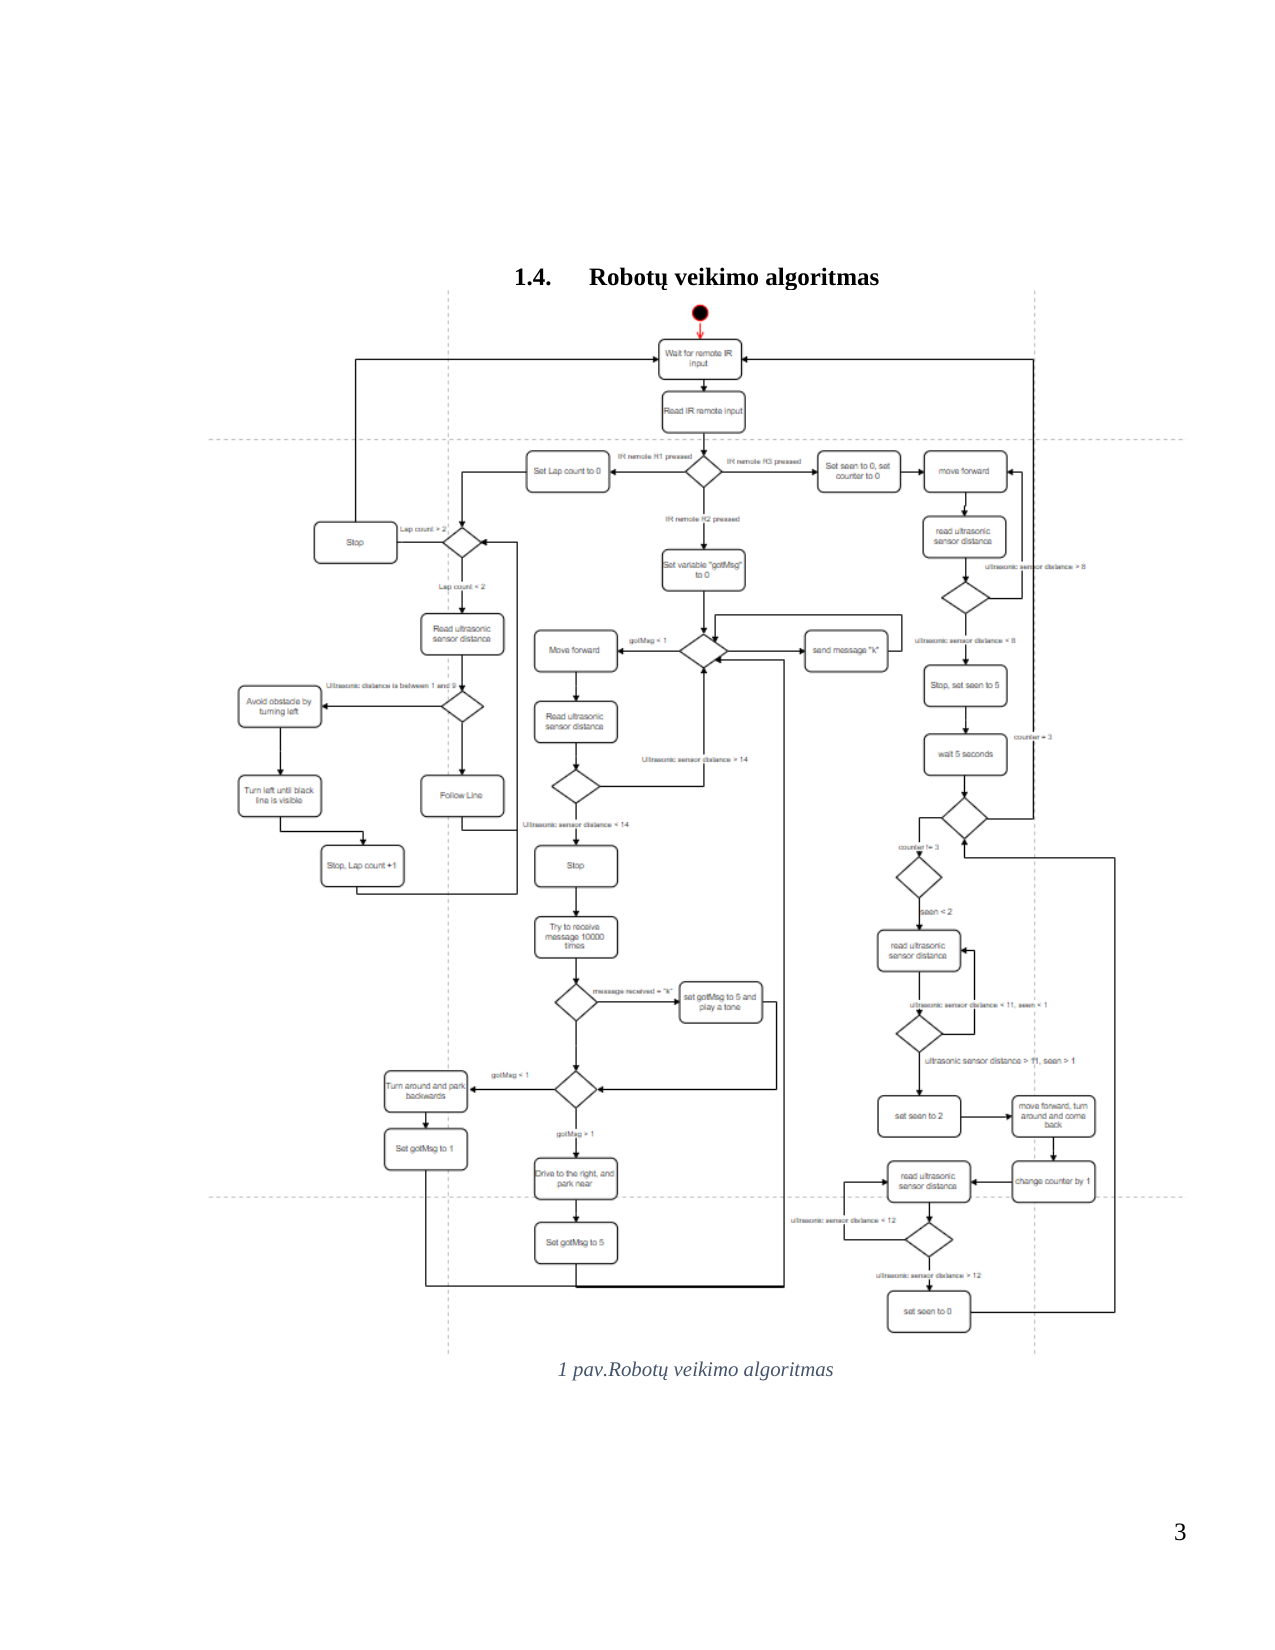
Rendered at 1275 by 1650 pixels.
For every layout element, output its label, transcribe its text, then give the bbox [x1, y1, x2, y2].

text 1 pav.Robotų veikimo algoritmas [207, 1357, 1186, 1381]
subtitle Robotų veikimo algoritmas [207, 262, 1186, 290]
picture [206, 290, 1187, 1357]
